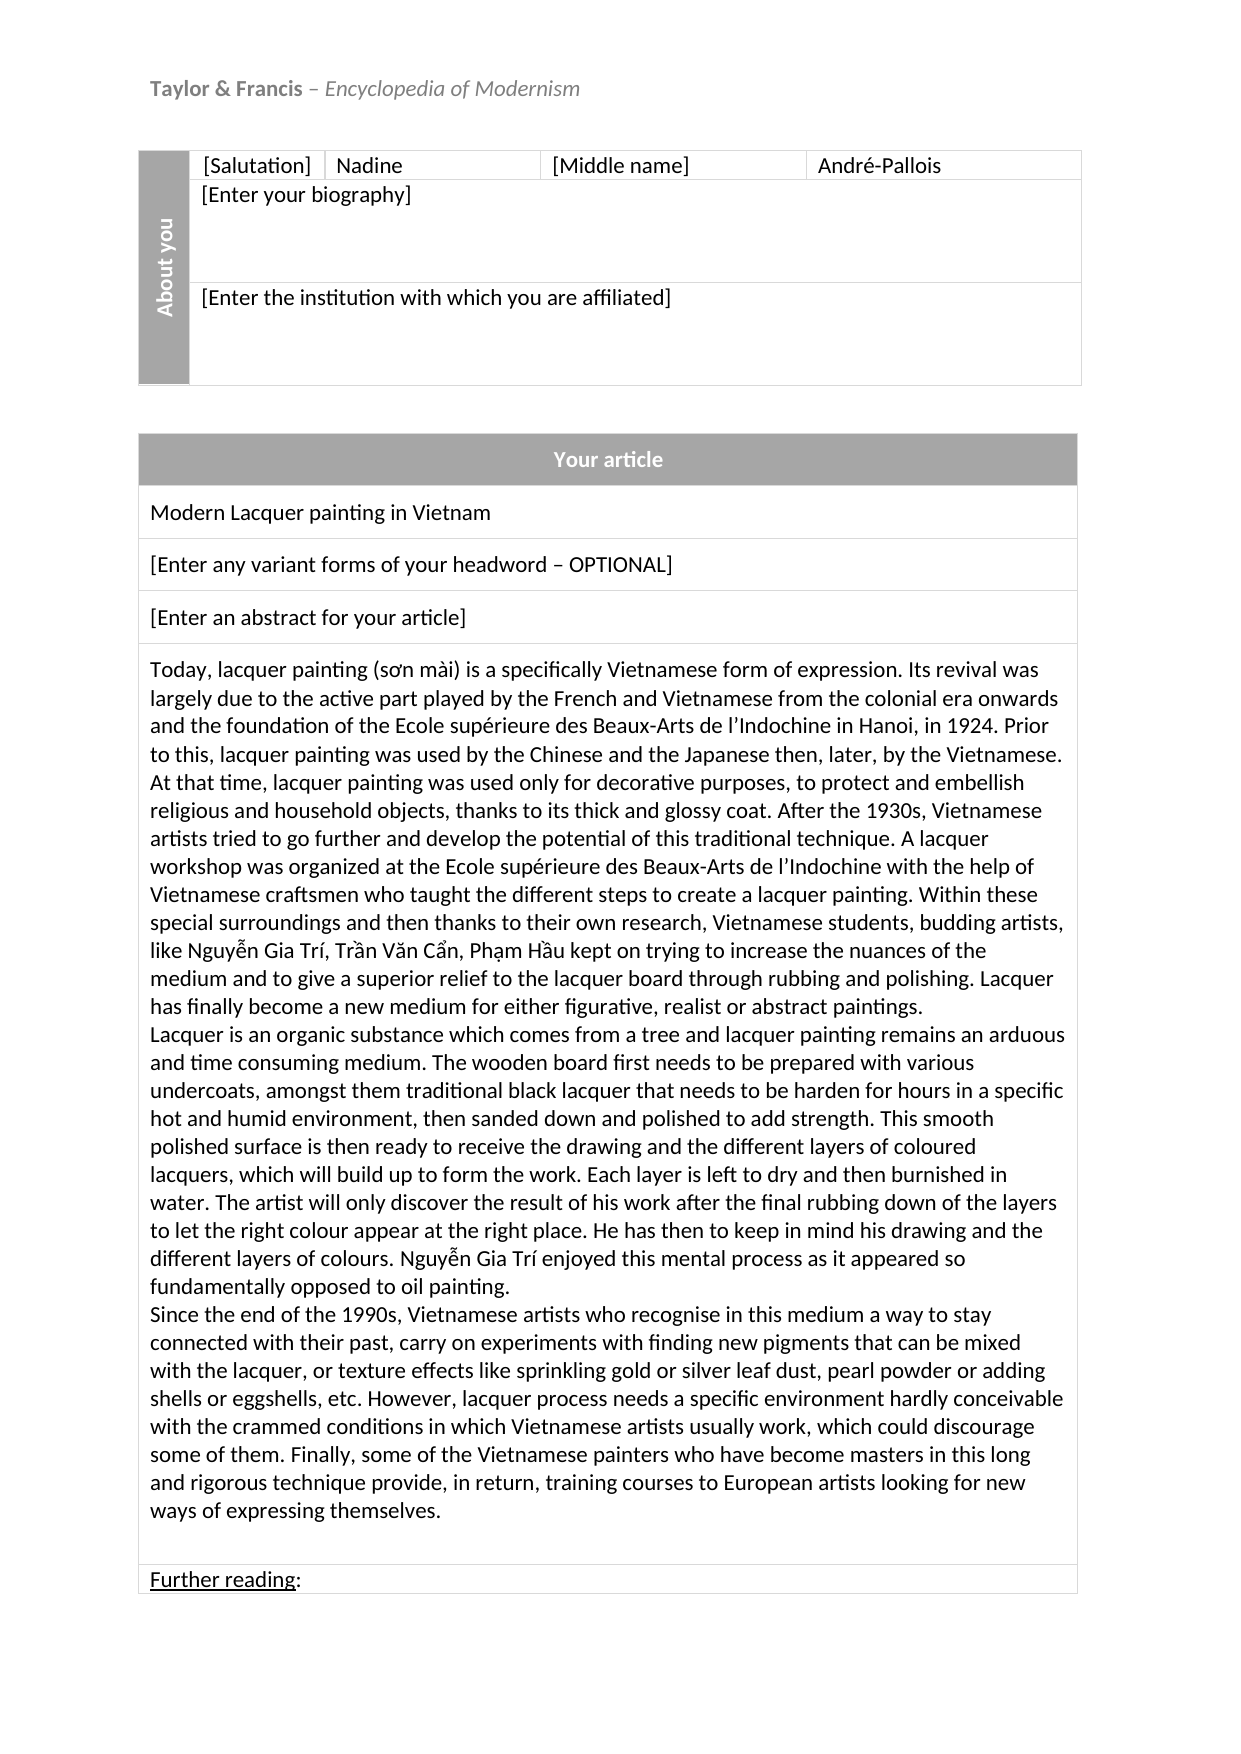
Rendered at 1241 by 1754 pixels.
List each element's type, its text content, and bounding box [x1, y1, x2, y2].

table_cell Further reading: [139, 1565, 1077, 1593]
table_header Your article [139, 434, 1077, 485]
table_header About you [139, 151, 189, 384]
